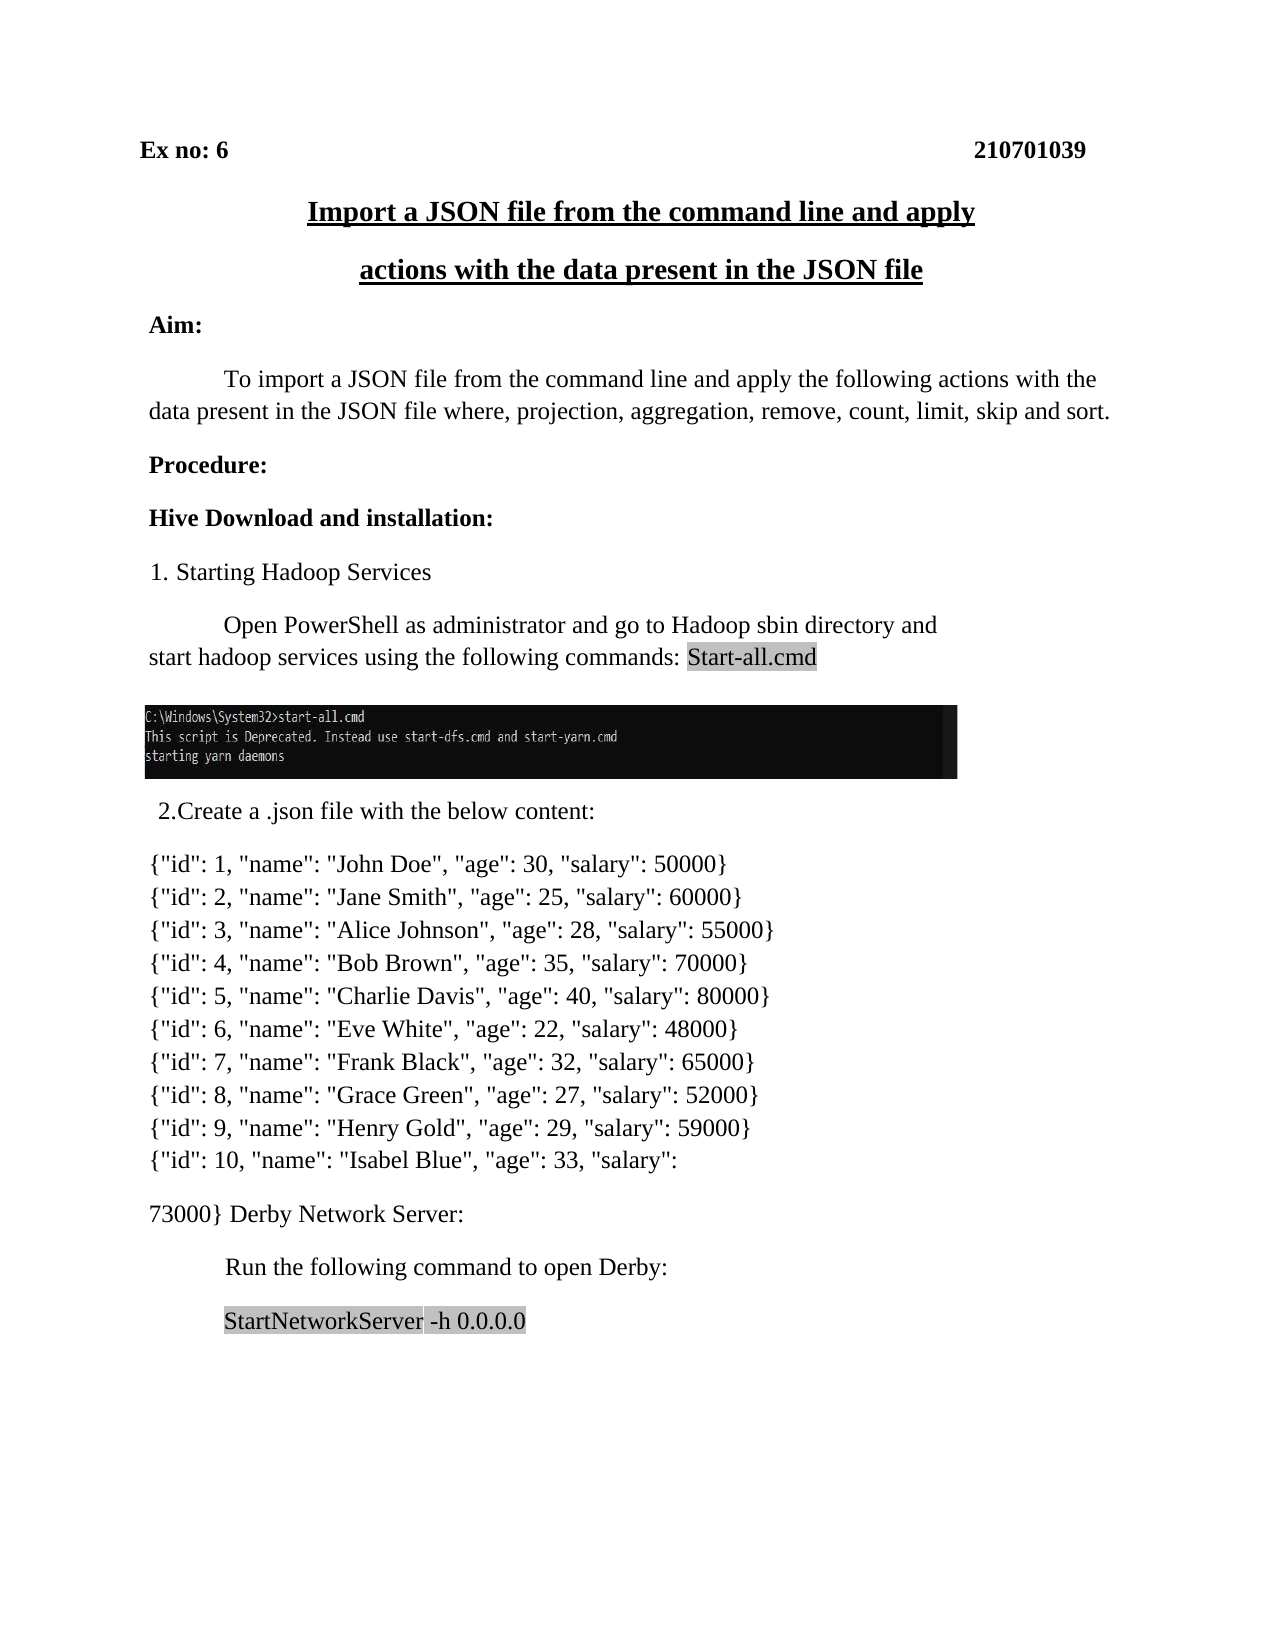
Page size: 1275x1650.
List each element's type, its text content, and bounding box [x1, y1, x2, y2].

picture [144, 705, 958, 779]
subtitle Aim: [148, 311, 1229, 339]
text {"id": 10, "name": "Isabel Blue", "age": 33, "salary": 73000} Derby Network Server: [148, 1145, 757, 1228]
list Create a .json file with the below content: [158, 719, 1229, 824]
text Run the following command to open Derby: StartNetworkServer -h 0.0.0.0 [223, 1252, 670, 1334]
text data present in the JSON file where, projection, aggregation, remove, count, limit, skip and sort. [148, 396, 1229, 425]
subtitle Ex no: 6 210701039 [139, 135, 1229, 164]
text {"id": 3, "name": "Alice Johnson", "age": 28, "salary": 55000} [148, 915, 1229, 944]
text {"id": 6, "name": "Eve White", "age": 22, "salary": 48000} [148, 1014, 1229, 1043]
text {"id": 7, "name": "Frank Black", "age": 32, "salary": 65000} [148, 1047, 1229, 1076]
text To import a JSON file from the command line and apply the following actions with the [223, 364, 1229, 393]
title Import a JSON file from the command line and apply actions with the data present in the JSON file [307, 194, 985, 286]
text {"id": 4, "name": "Bob Brown", "age": 35, "salary": 70000} [148, 948, 1229, 977]
text Hive Download and installation: [148, 503, 1229, 532]
text {"id": 2, "name": "Jane Smith", "age": 25, "salary": 60000} [148, 882, 1229, 911]
list Starting Hadoop Services [150, 557, 1229, 586]
text {"id": 5, "name": "Charlie Davis", "age": 40, "salary": 80000} [148, 981, 1229, 1010]
text {"id": 1, "name": "John Doe", "age": 30, "salary": 50000} [148, 849, 1229, 878]
text Open PowerShell as administrator and go to Hadoop sbin directory and start hadoop services using the following commands: Start-all.cmd [148, 610, 985, 671]
subtitle Procedure: [148, 450, 1229, 478]
text {"id": 8, "name": "Grace Green", "age": 27, "salary": 52000} [148, 1080, 1229, 1108]
text {"id": 9, "name": "Henry Gold", "age": 29, "salary": 59000} [148, 1113, 1229, 1141]
